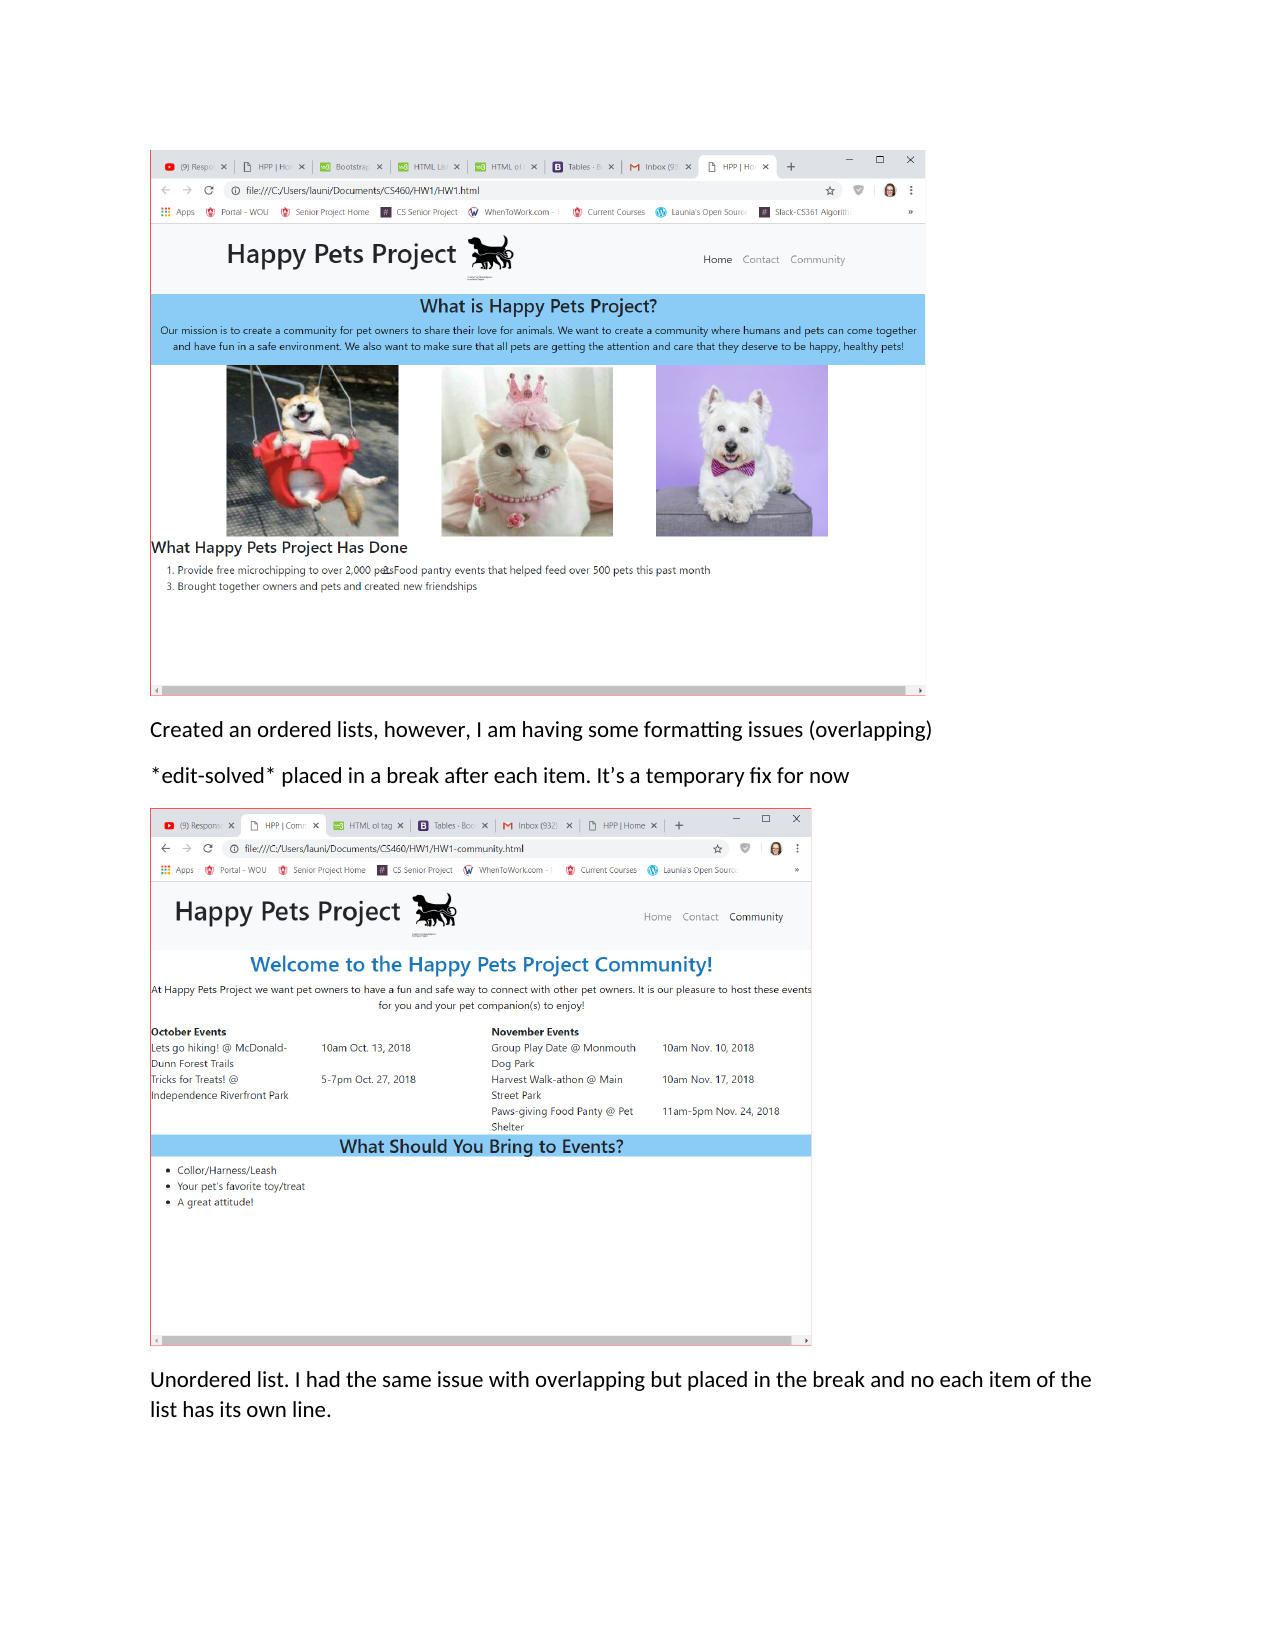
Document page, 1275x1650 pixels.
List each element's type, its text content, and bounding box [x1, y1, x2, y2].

text Created an ordered lists, however, I am having some formatting issues (overlapping) [150, 715, 1125, 743]
text *edit-solved* placed in a break after each item. It’s a temporary fix for now [150, 762, 1125, 790]
text Unordered list. I had the same issue with overlapping but placed in the break and no each item of the list has its own line. [150, 1365, 1125, 1423]
picture [150, 808, 812, 1346]
picture [150, 150, 926, 696]
